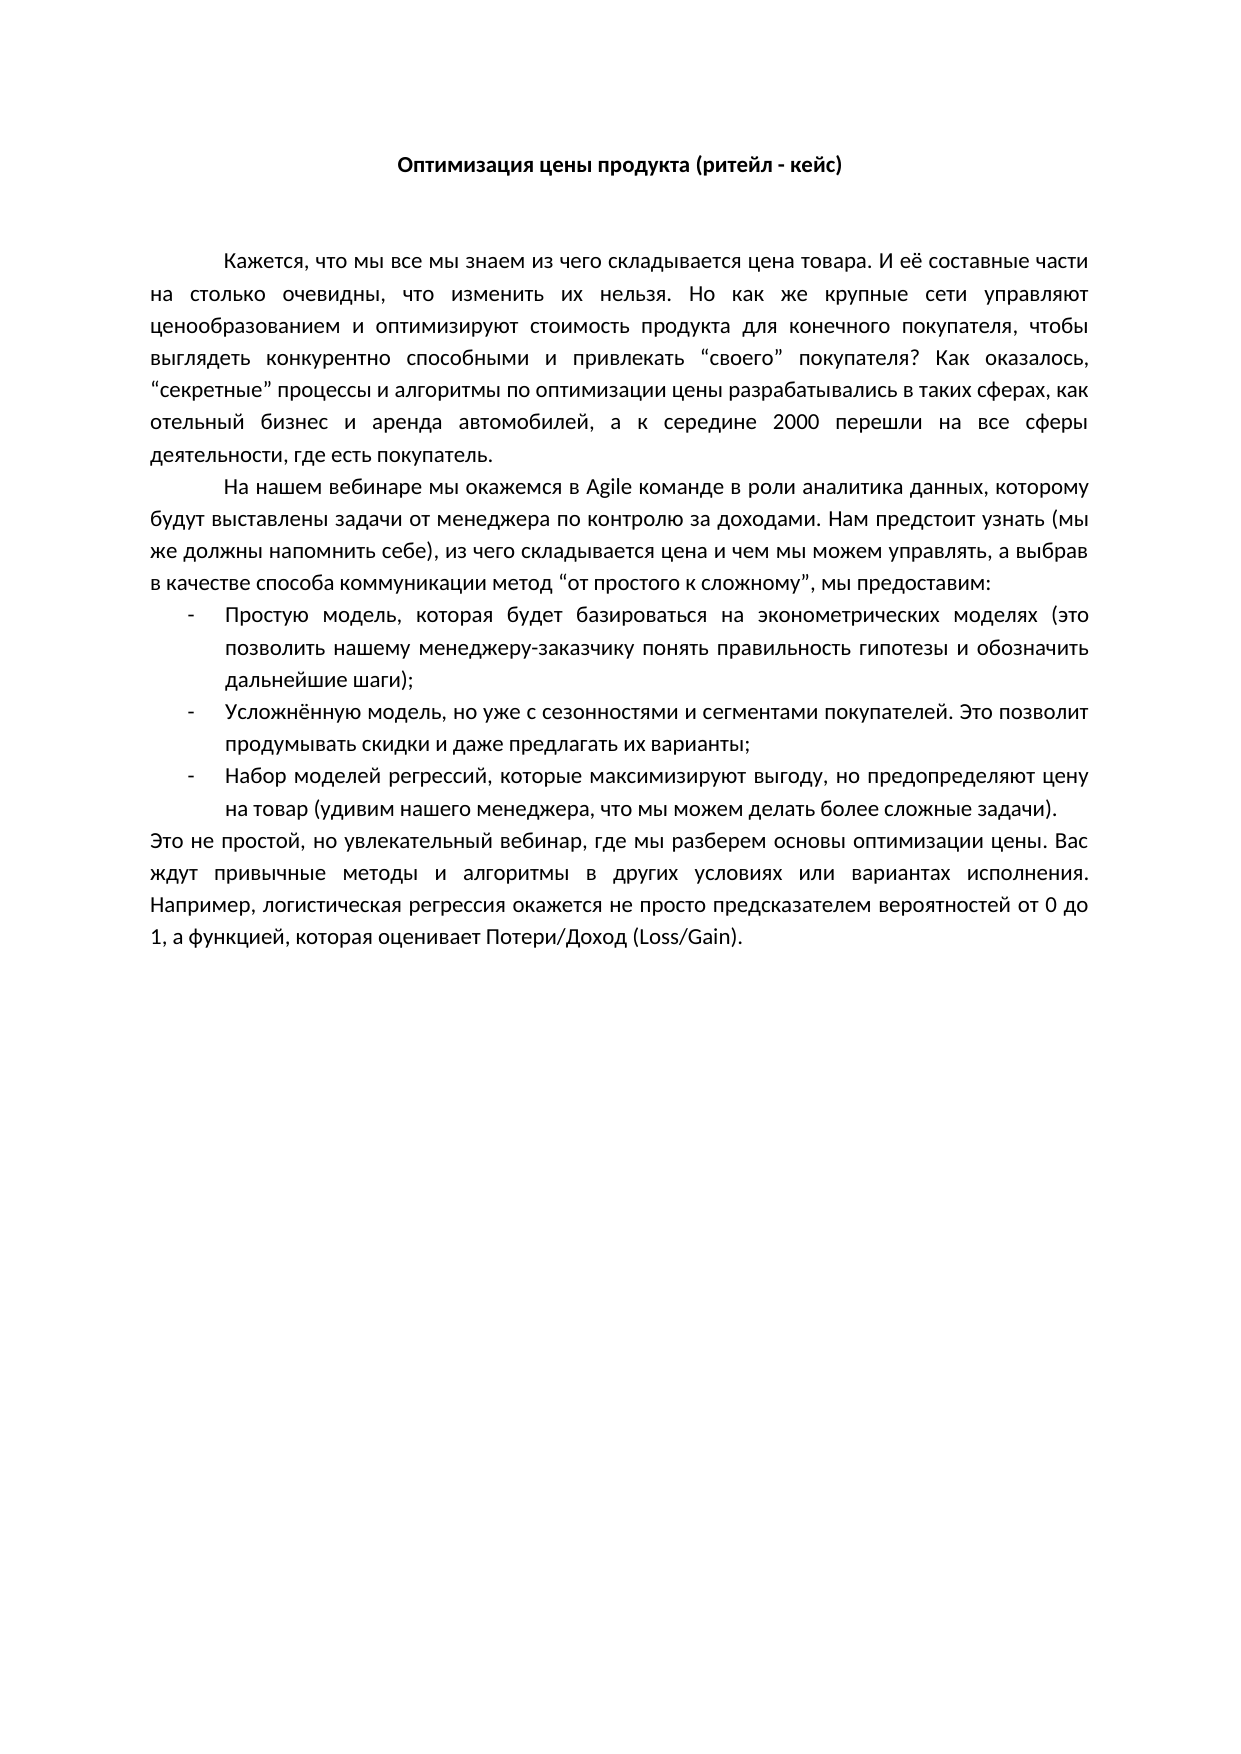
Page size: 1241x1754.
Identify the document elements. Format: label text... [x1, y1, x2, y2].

list Простую модель, которая будет базироваться на эконометрических моделях (это позволить нашему менеджеру-заказчику понять правильность гипотезы и обозначить дальнейшие шаги); [187, 601, 1090, 693]
text Это не простой, но увлекательный вебинар, где мы разберем основы оптимизации цены. Вас ждут привычные методы и алгоритмы в других условиях или вариантах исполнения. Например, логистическая регрессия окажется не просто предсказателем вероятностей от 0 до 1, а функцией, которая оценивает Потери/Доход (Loss/Gain). [150, 826, 1090, 951]
list Усложнённую модель, но уже с сезонностями и сегментами покупателей. Это позволит продумывать скидки и даже предлагать их варианты; [187, 697, 1090, 757]
text На нашем вебинаре мы окажемся в Agile команде в роли аналитика данных, которому будут выставлены задачи от менеджера по контролю за доходами. Нам предстоит узнать (мы же должны напомнить себе), из чего складывается цена и чем мы можем управлять, а выбрав в качестве способа коммуникации метод “от простого к сложному”, мы предоставим: [150, 472, 1090, 596]
text Кажется, что мы все мы знаем из чего складывается цена товара. И её составные части на столько очевидны, что изменить их нельзя. Но как же крупные сети управляют ценообразованием и оптимизируют стоимость продукта для конечного покупателя, чтобы выглядеть конкурентно способными и привлекать “своего” покупателя? Как оказалось, “секретные” процессы и алгоритмы по оптимизации цены разрабатывались в таких сферах, как отельный бизнес и аренда автомобилей, а к середине 2000 перешли на все сферы деятельности, где есть покупатель. [150, 247, 1090, 468]
list Набор моделей регрессий, которые максимизируют выгоду, но предопределяют цену на товар (удивим нашего менеджера, что мы можем делать более сложные задачи). [187, 762, 1090, 822]
text Оптимизация цены продукта (ритейл - кейс) [150, 150, 1090, 178]
